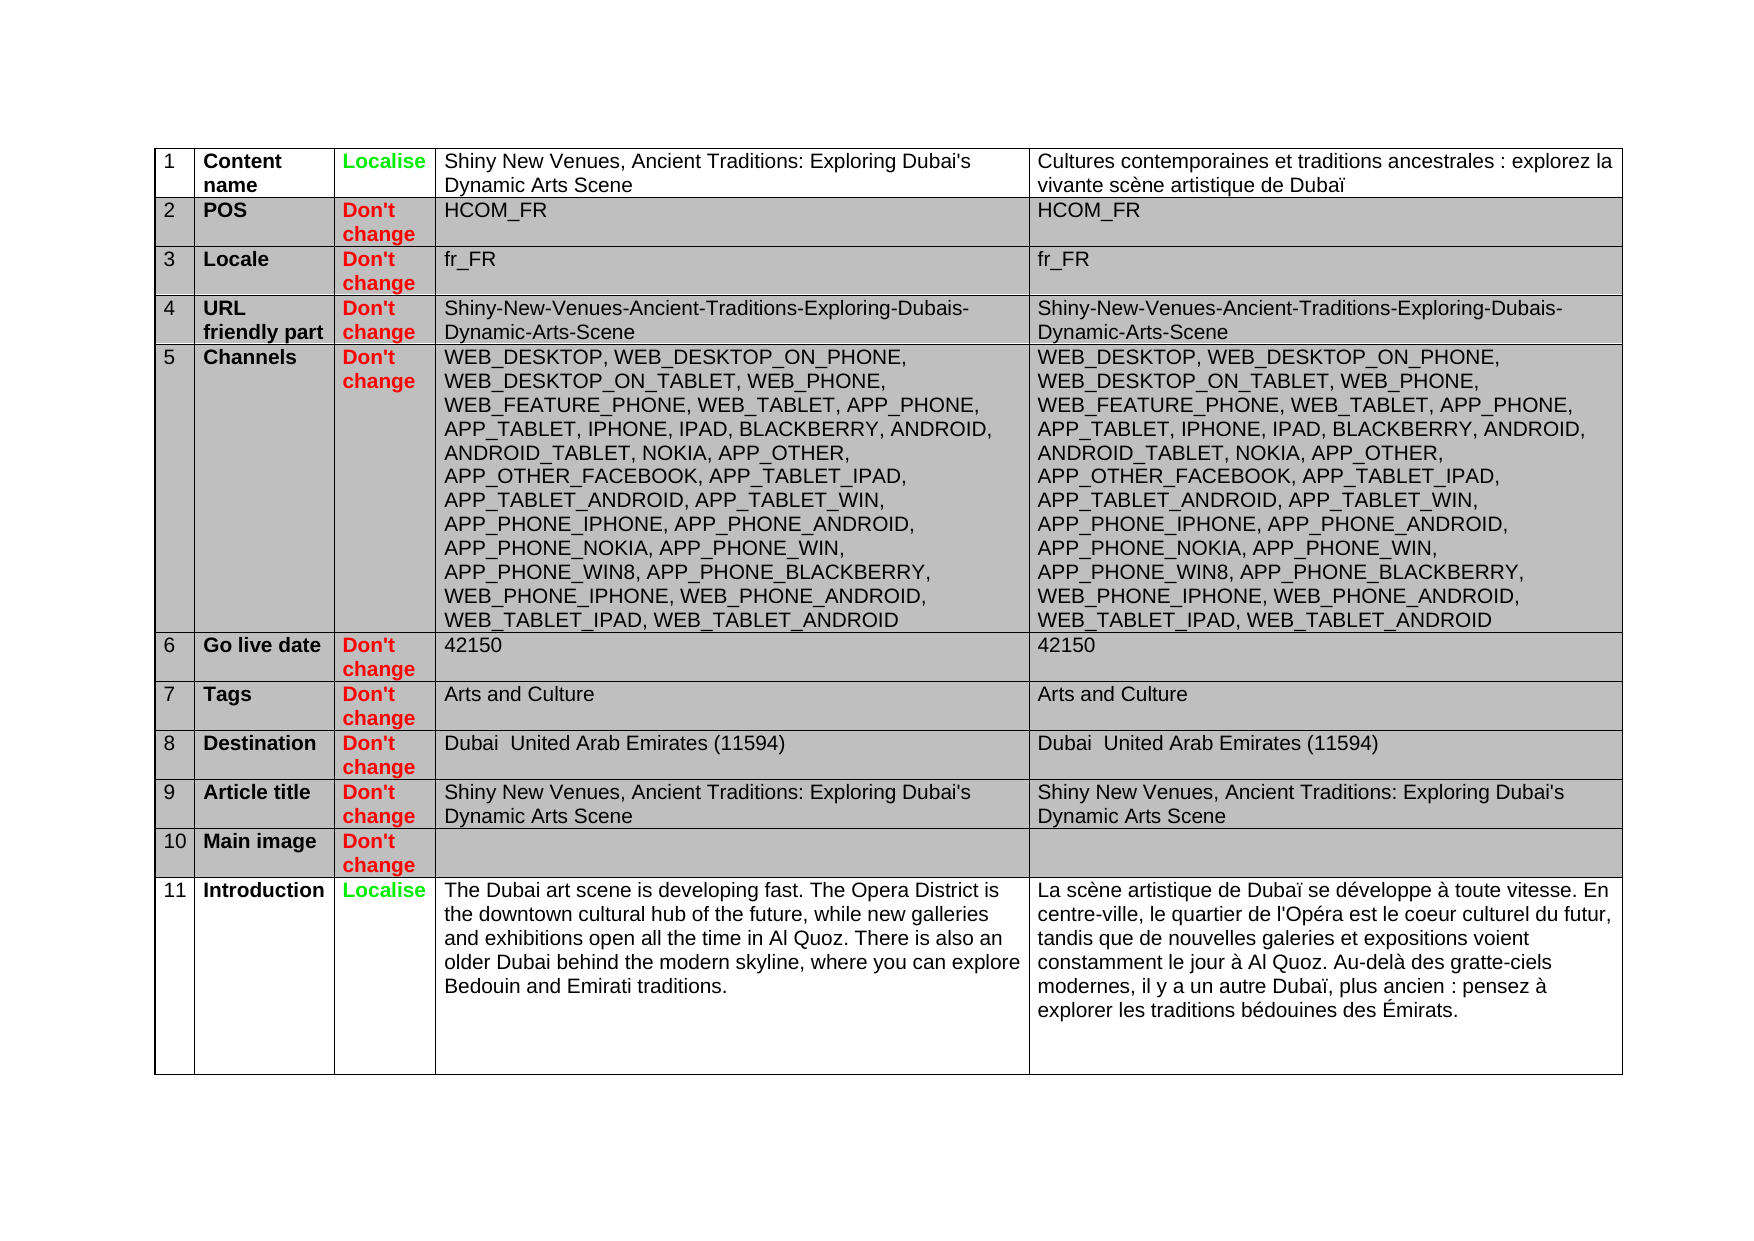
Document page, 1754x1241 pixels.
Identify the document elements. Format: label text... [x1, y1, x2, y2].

table_cell Don't change [335, 633, 435, 681]
table_cell fr_FR [1030, 247, 1622, 294]
table_cell Shiny-New-Venues-Ancient-Traditions-Exploring-Dubais-Dynamic-Arts-Scene [1030, 296, 1622, 343]
table_cell HCOM_FR [1030, 198, 1622, 246]
table_cell Shiny New Venues, Ancient Traditions: Exploring Dubai's Dynamic Arts Scene [436, 780, 1029, 828]
table_cell Dubai United Arab Emirates (11594) [1030, 731, 1622, 779]
table_cell Shiny-New-Venues-Ancient-Traditions-Exploring-Dubais-Dynamic-Arts-Scene [436, 296, 1029, 343]
table_cell Dubai United Arab Emirates (11594) [436, 731, 1029, 779]
table_cell Tags [195, 682, 334, 730]
table_cell WEB_DESKTOP, WEB_DESKTOP_ON_PHONE, WEB_DESKTOP_ON_TABLET, WEB_PHONE, WEB_FEATURE_PHONE, WEB_TABLET, APP_PHONE, APP_TABLET, IPHONE, IPAD, BLACKBERRY, ANDROID, ANDROID_TABLET, NOKIA, APP_OTHER, APP_OTHER_FACEBOOK, APP_TABLET_IPAD, APP_TABLET_ANDROID, APP_TABLET_WIN, APP_PHONE_IPHONE, APP_PHONE_ANDROID, APP_PHONE_NOKIA, APP_PHONE_WIN, APP_PHONE_WIN8, APP_PHONE_BLACKBERRY, WEB_PHONE_IPHONE, WEB_PHONE_ANDROID, WEB_TABLET_IPAD, WEB_TABLET_ANDROID [1030, 345, 1622, 632]
table_cell 2 [156, 198, 194, 246]
table_header 1 [156, 149, 194, 197]
table_cell URL friendly part [195, 296, 334, 343]
table_cell The Dubai art scene is developing fast. The Opera District is the downtown cultural hub of the future, while new galleries and exhibitions open all the time in Al Quoz. There is also an older Dubai behind the modern skyline, where you can explore Bedouin and Emirati traditions. [436, 878, 1029, 1073]
table_header Cultures contemporaines et traditions ancestrales : explorez la vivante scène artistique de Dubaï [1030, 149, 1622, 197]
table_cell 6 [156, 633, 194, 681]
table_cell Shiny New Venues, Ancient Traditions: Exploring Dubai's Dynamic Arts Scene [1030, 780, 1622, 828]
table_cell [436, 829, 1029, 877]
table_cell 10 [156, 829, 194, 877]
table_header Content name [195, 149, 334, 197]
table_cell Don't change [335, 345, 435, 632]
table_cell Destination [195, 731, 334, 779]
table_cell 42150 [436, 633, 1029, 681]
table_header Shiny New Venues, Ancient Traditions: Exploring Dubai's Dynamic Arts Scene [436, 149, 1029, 197]
table_cell fr_FR [436, 247, 1029, 294]
table_cell Don't change [335, 731, 435, 779]
table_cell Main image [195, 829, 334, 877]
table_cell 9 [156, 780, 194, 828]
table_cell 11 [156, 878, 194, 1073]
table_cell Arts and Culture [1030, 682, 1622, 730]
table_cell Localise [335, 878, 435, 1073]
table_cell HCOM_FR [436, 198, 1029, 246]
table_cell 3 [156, 247, 194, 294]
table_cell 42150 [1030, 633, 1622, 681]
table_cell Introduction [195, 878, 334, 1073]
table_cell POS [195, 198, 334, 246]
table_cell 5 [156, 345, 194, 632]
table_cell Don't change [335, 296, 435, 343]
table_header Localise [335, 149, 435, 197]
table_cell Go live date [195, 633, 334, 681]
table_cell Don't change [335, 247, 435, 294]
table_cell La scène artistique de Dubaï se développe à toute vitesse. En centre-ville, le quartier de l'Opéra est le coeur culturel du futur, tandis que de nouvelles galeries et expositions voient constamment le jour à Al Quoz. Au-delà des gratte-ciels modernes, il y a un autre Dubaï, plus ancien : pensez à explorer les traditions bédouines des Émirats. [1030, 878, 1622, 1073]
table_cell 4 [156, 296, 194, 343]
table_cell Channels [195, 345, 334, 632]
table_cell Don't change [335, 198, 435, 246]
table_cell 7 [156, 682, 194, 730]
table_cell WEB_DESKTOP, WEB_DESKTOP_ON_PHONE, WEB_DESKTOP_ON_TABLET, WEB_PHONE, WEB_FEATURE_PHONE, WEB_TABLET, APP_PHONE, APP_TABLET, IPHONE, IPAD, BLACKBERRY, ANDROID, ANDROID_TABLET, NOKIA, APP_OTHER, APP_OTHER_FACEBOOK, APP_TABLET_IPAD, APP_TABLET_ANDROID, APP_TABLET_WIN, APP_PHONE_IPHONE, APP_PHONE_ANDROID, APP_PHONE_NOKIA, APP_PHONE_WIN, APP_PHONE_WIN8, APP_PHONE_BLACKBERRY, WEB_PHONE_IPHONE, WEB_PHONE_ANDROID, WEB_TABLET_IPAD, WEB_TABLET_ANDROID [436, 345, 1029, 632]
table_cell 8 [156, 731, 194, 779]
table_cell Locale [195, 247, 334, 294]
table_cell Arts and Culture [436, 682, 1029, 730]
table_cell Article title [195, 780, 334, 828]
table_cell Don't change [335, 682, 435, 730]
table_cell [1030, 829, 1622, 877]
table_cell Don't change [335, 780, 435, 828]
table_cell Don't change [335, 829, 435, 877]
